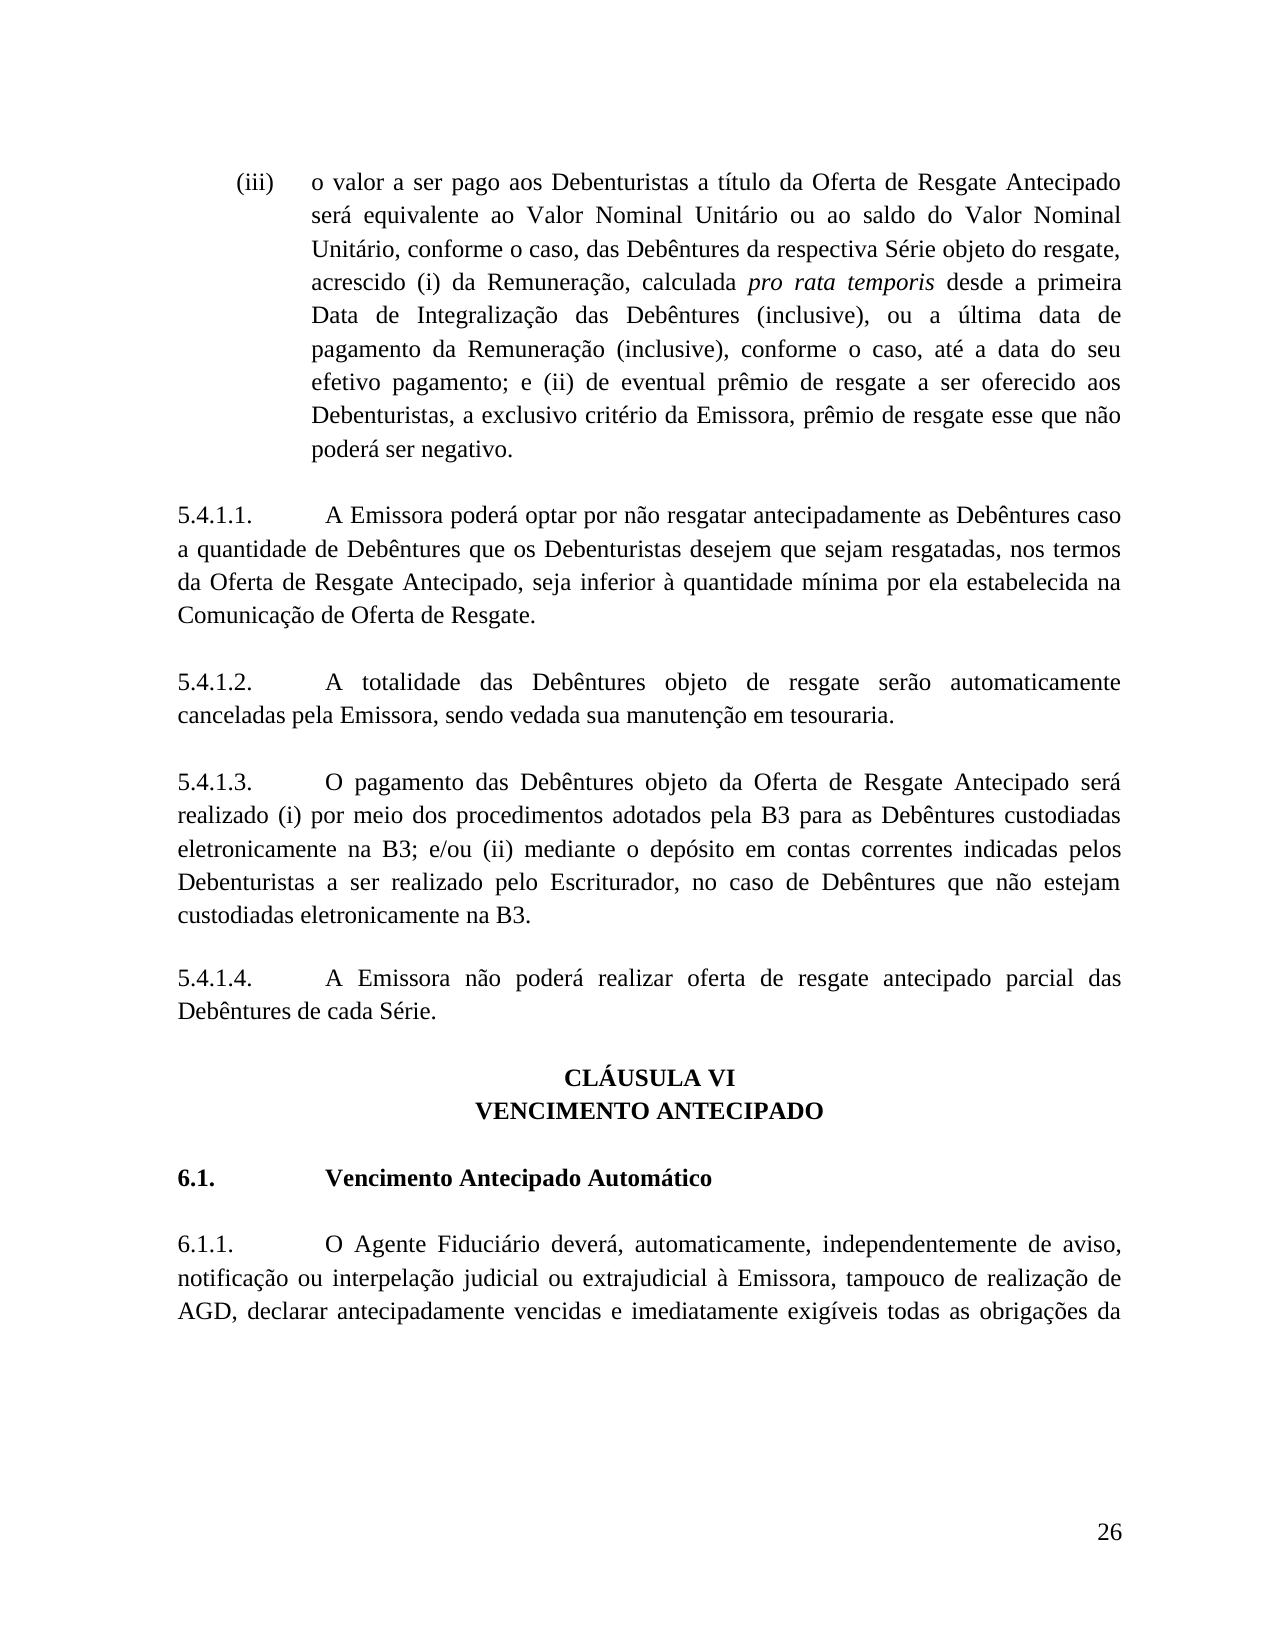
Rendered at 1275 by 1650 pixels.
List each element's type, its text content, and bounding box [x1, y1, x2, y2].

subtitle VENCIMENTO ANTECIPADO [177, 1093, 1122, 1126]
list A totalidade das Debêntures objeto de resgate serão automaticamente canceladas pela Emissora, sendo vedada sua manutenção em tesouraria. [177, 664, 1122, 731]
list A Emissora não poderá realizar oferta de resgate antecipado parcial das Debêntures de cada Série. [177, 959, 1122, 1026]
list O pagamento das Debêntures objeto da Oferta de Resgate Antecipado será realizado (i) por meio dos procedimentos adotados pela B3 para as Debêntures custodiadas eletronicamente na B3; e/ou (ii) mediante o depósito em contas correntes indicadas pelos Debenturistas a ser realizado pelo Escriturador, no caso de Debêntures que não estejam custodiadas eletronicamente na B3. [177, 764, 1122, 931]
list A Emissora poderá optar por não resgatar antecipadamente as Debêntures caso a quantidade de Debêntures que os Debenturistas desejem que sejam resgatadas, nos termos da Oferta de Resgate Antecipado, seja inferior à quantidade mínima por ela estabelecida na Comunicação de Oferta de Resgate. [177, 497, 1122, 631]
subtitle CLÁUSULA VI [177, 1059, 1122, 1093]
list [177, 1226, 1122, 1326]
list Vencimento Antecipado Automático [177, 1159, 1122, 1193]
list o valor a ser pago aos Debenturistas a título da Oferta de Resgate Antecipado será equivalente ao Valor Nominal Unitário ou ao saldo do Valor Nominal Unitário, conforme o caso, das Debêntures da respectiva Série objeto do resgate, acrescido (i) da Remuneração, calculada pro rata temporis desde a primeira Data de Integralização das Debêntures (inclusive), ou a última data de pagamento da Remuneração (inclusive), conforme o caso, até a data do seu efetivo pagamento; e (ii) de eventual prêmio de resgate a ser oferecido aos Debenturistas, a exclusivo critério da Emissora, prêmio de resgate esse que não poderá ser negativo. [236, 164, 1122, 464]
